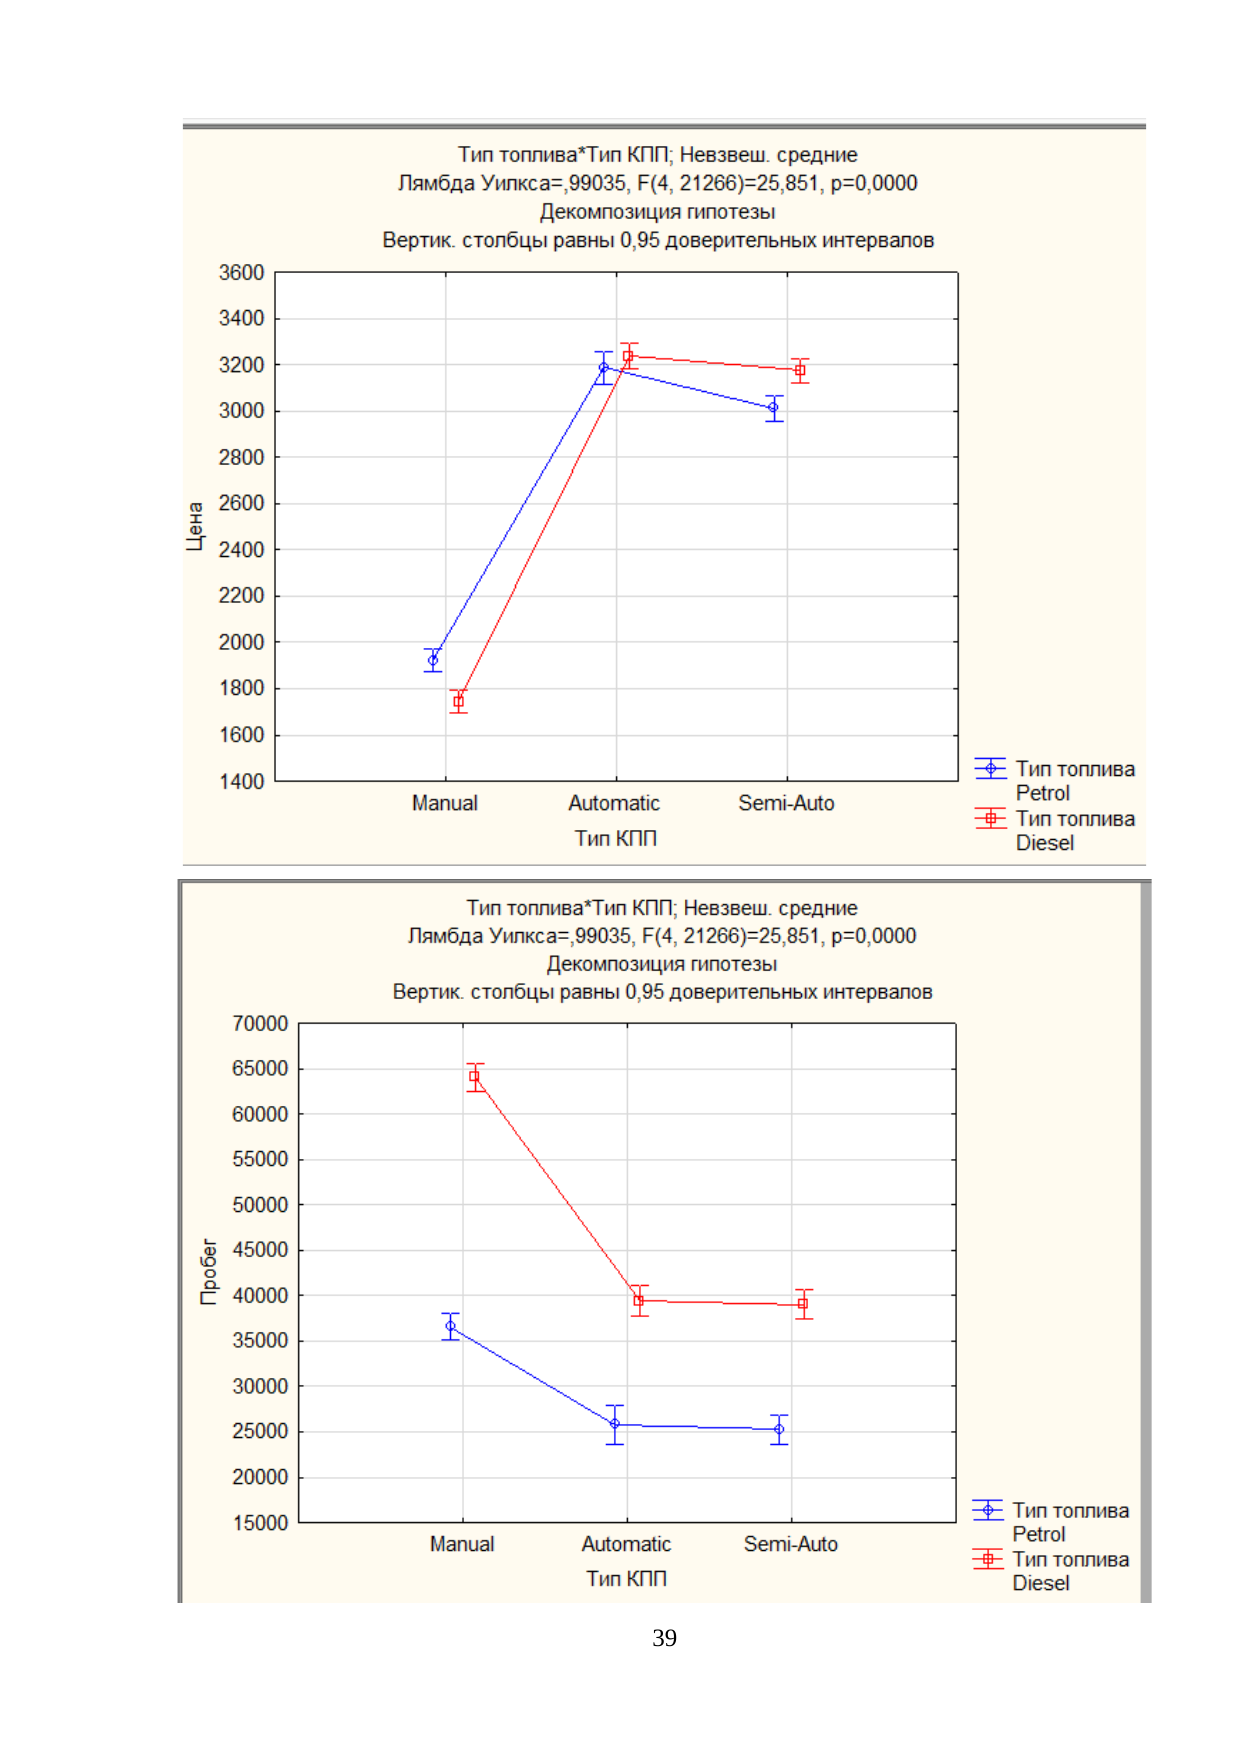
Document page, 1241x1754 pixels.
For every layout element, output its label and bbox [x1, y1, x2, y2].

picture [177, 879, 1152, 1603]
picture [182, 118, 1147, 866]
